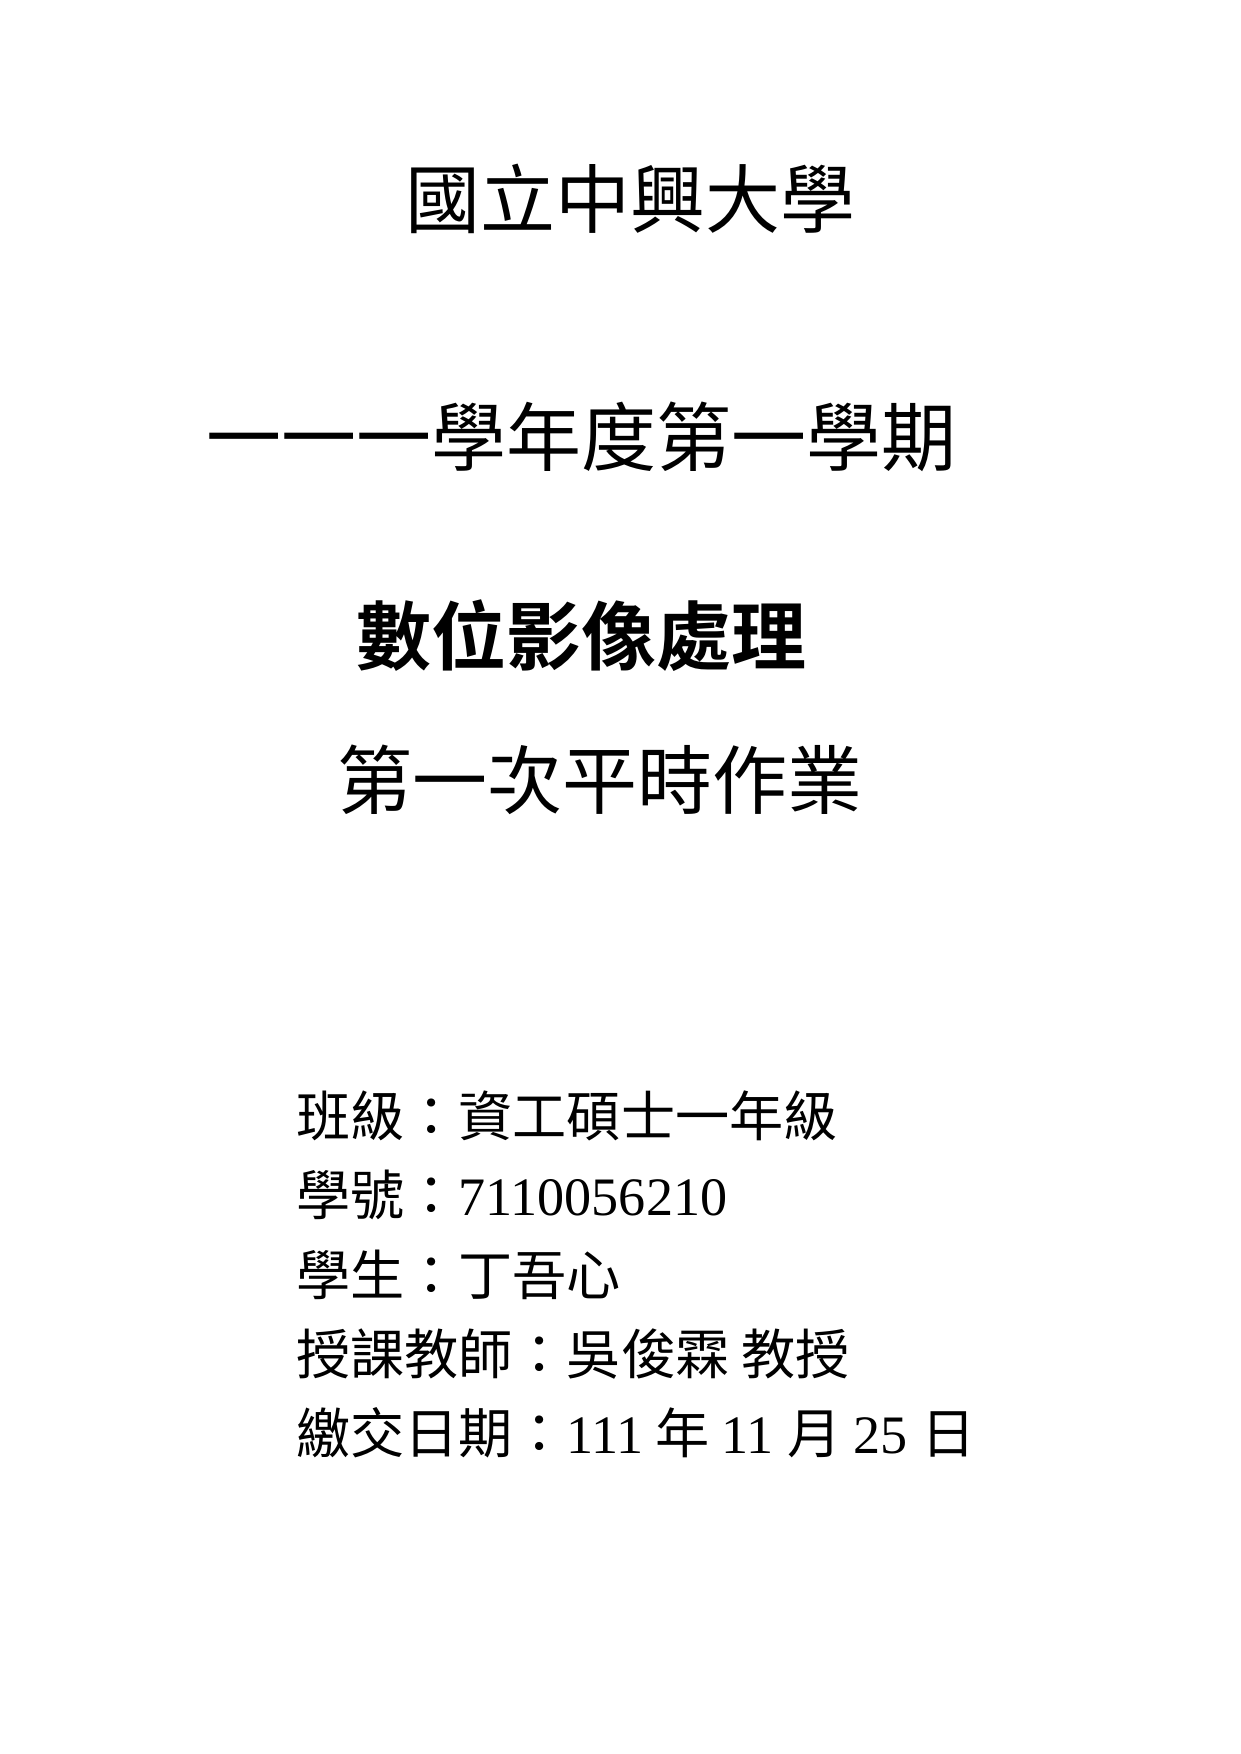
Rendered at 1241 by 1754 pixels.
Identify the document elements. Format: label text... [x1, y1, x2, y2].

text 一一一學年度第一學期 [187, 373, 1053, 492]
text 第一次平時作業 [187, 716, 1053, 835]
text 班級：資工碩士一年級 [187, 1073, 1053, 1152]
text 繳交日期：111年 11 月 25 日 [187, 1391, 1053, 1470]
text 學生：丁吾心 [187, 1232, 1053, 1311]
text 國立中興大學 [187, 135, 1053, 254]
text 數位影像處理 [187, 572, 1053, 691]
text 授課教師：吳俊霖 教授 [187, 1311, 1053, 1391]
text 學號：7110056210 [187, 1152, 1053, 1232]
